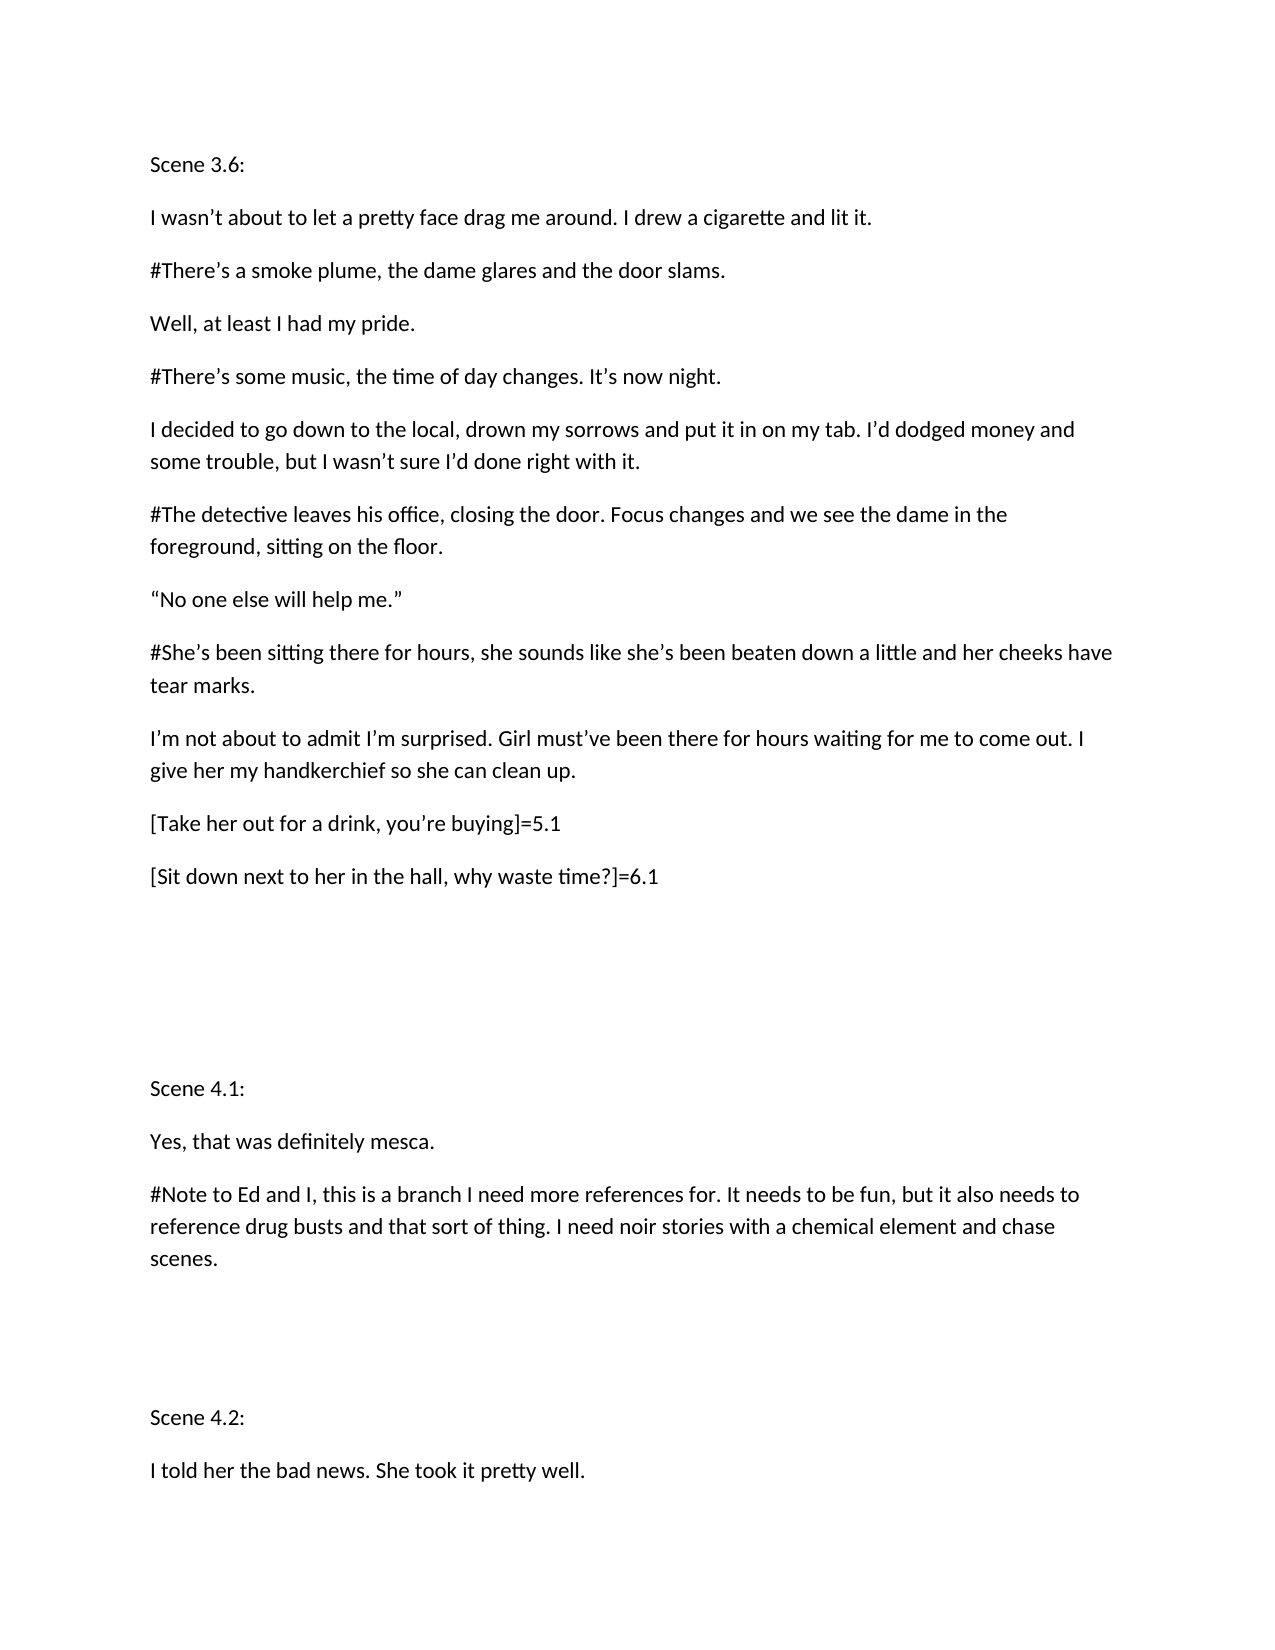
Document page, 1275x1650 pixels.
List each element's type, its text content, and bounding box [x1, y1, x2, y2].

text #There’s a smoke plume, the dame glares and the door slams. [150, 256, 1125, 284]
text Scene 3.6: [150, 150, 1125, 178]
text “No one else will help me.” [150, 586, 1125, 613]
text Scene 4.2: [150, 1403, 1125, 1432]
text I’m not about to admit I’m surprised. Girl must’ve been there for hours waiting for me to come out. I give her my handkerchief so she can clean up. [150, 724, 1125, 784]
text #Note to Ed and I, this is a branch I need more references for. It needs to be fun, but it also needs to reference drug busts and that sort of thing. I need noir stories with a chemical element and chase scenes. [150, 1180, 1125, 1272]
text Yes, that was definitely mesca. [150, 1127, 1125, 1155]
text I wasn’t about to let a pretty face drag me around. I drew a cigarette and lit it. [150, 203, 1125, 231]
text Well, at least I had my pride. [150, 309, 1125, 337]
text #The detective leaves his office, closing the door. Focus changes and we see the dame in the foreground, sitting on the floor. [150, 500, 1125, 561]
text #She’s been sitting there for hours, she sounds like she’s been beaten down a little and her cheeks have tear marks. [150, 638, 1125, 699]
text I told her the bad news. She took it pretty well. [150, 1457, 1125, 1484]
text [Take her out for a drink, you’re buying]=5.1 [150, 809, 1125, 837]
text #There’s some music, the time of day changes. It’s now night. [150, 362, 1125, 390]
text I decided to go down to the local, drown my sorrows and put it in on my tab. I’d dodged money and some trouble, but I wasn’t sure I’d done right with it. [150, 415, 1125, 475]
text [Sit down next to her in the hall, why waste time?]=6.1 [150, 862, 1125, 890]
text Scene 4.1: [150, 1074, 1125, 1102]
